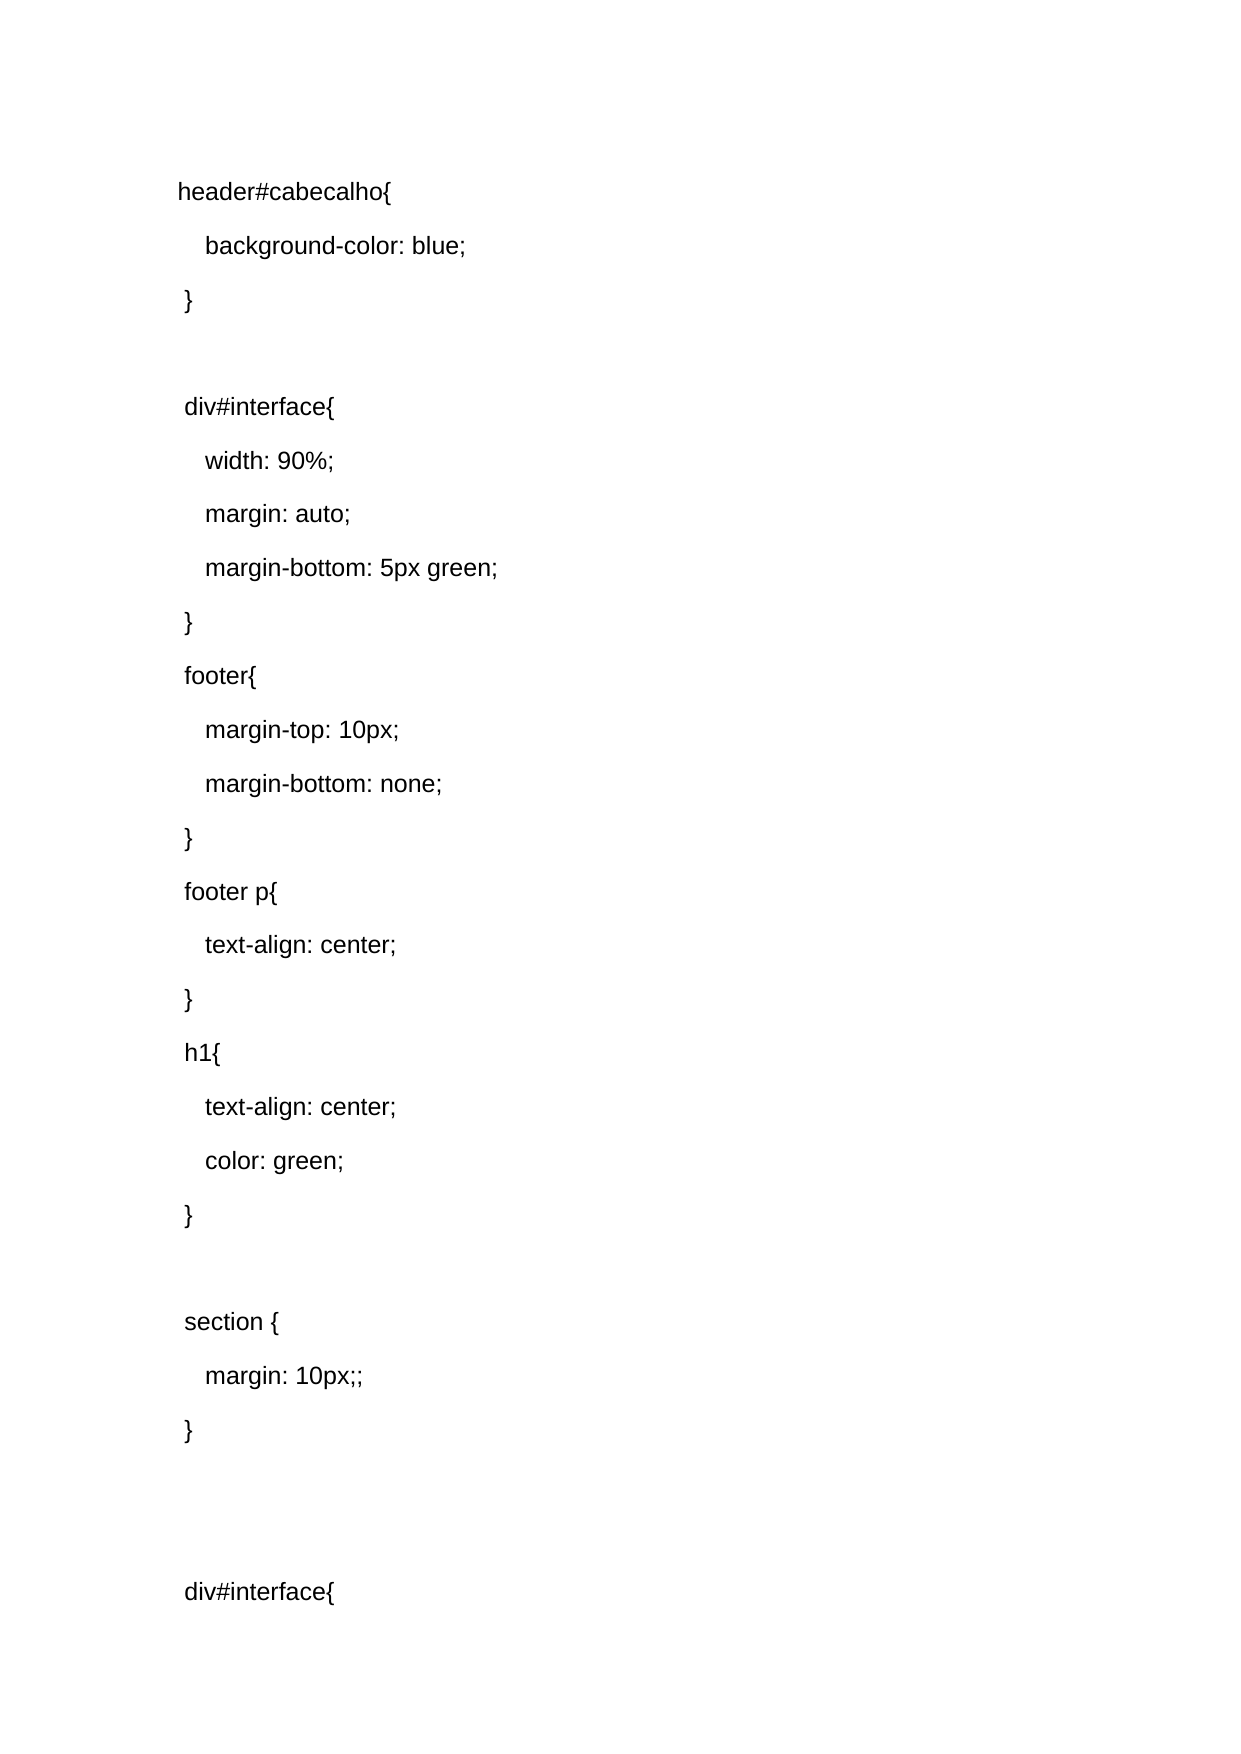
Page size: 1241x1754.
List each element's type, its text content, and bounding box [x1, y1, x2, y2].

text margin: auto; [177, 499, 1122, 528]
text footer{ [177, 661, 1122, 690]
text div#interface{ [177, 392, 1122, 421]
text div#interface{ [177, 1577, 1122, 1605]
text color: green; [177, 1146, 1122, 1174]
text h1{ [177, 1038, 1122, 1067]
text text-align: center; [177, 930, 1122, 959]
text margin-top: 10px; [177, 715, 1122, 744]
text } [177, 984, 1122, 1013]
text text-align: center; [177, 1092, 1122, 1121]
text margin-bottom: none; [177, 769, 1122, 797]
text margin: 10px;; [177, 1361, 1122, 1390]
text } [177, 823, 1122, 851]
text } [177, 1415, 1122, 1444]
text header#cabecalho{ [177, 177, 1122, 206]
text } [177, 285, 1122, 314]
text footer p{ [177, 876, 1122, 905]
text } [177, 607, 1122, 636]
text } [177, 1199, 1122, 1228]
text width: 90%; [177, 446, 1122, 474]
text margin-bottom: 5px green; [177, 553, 1122, 582]
text section { [177, 1307, 1122, 1336]
text background-color: blue; [177, 231, 1122, 260]
